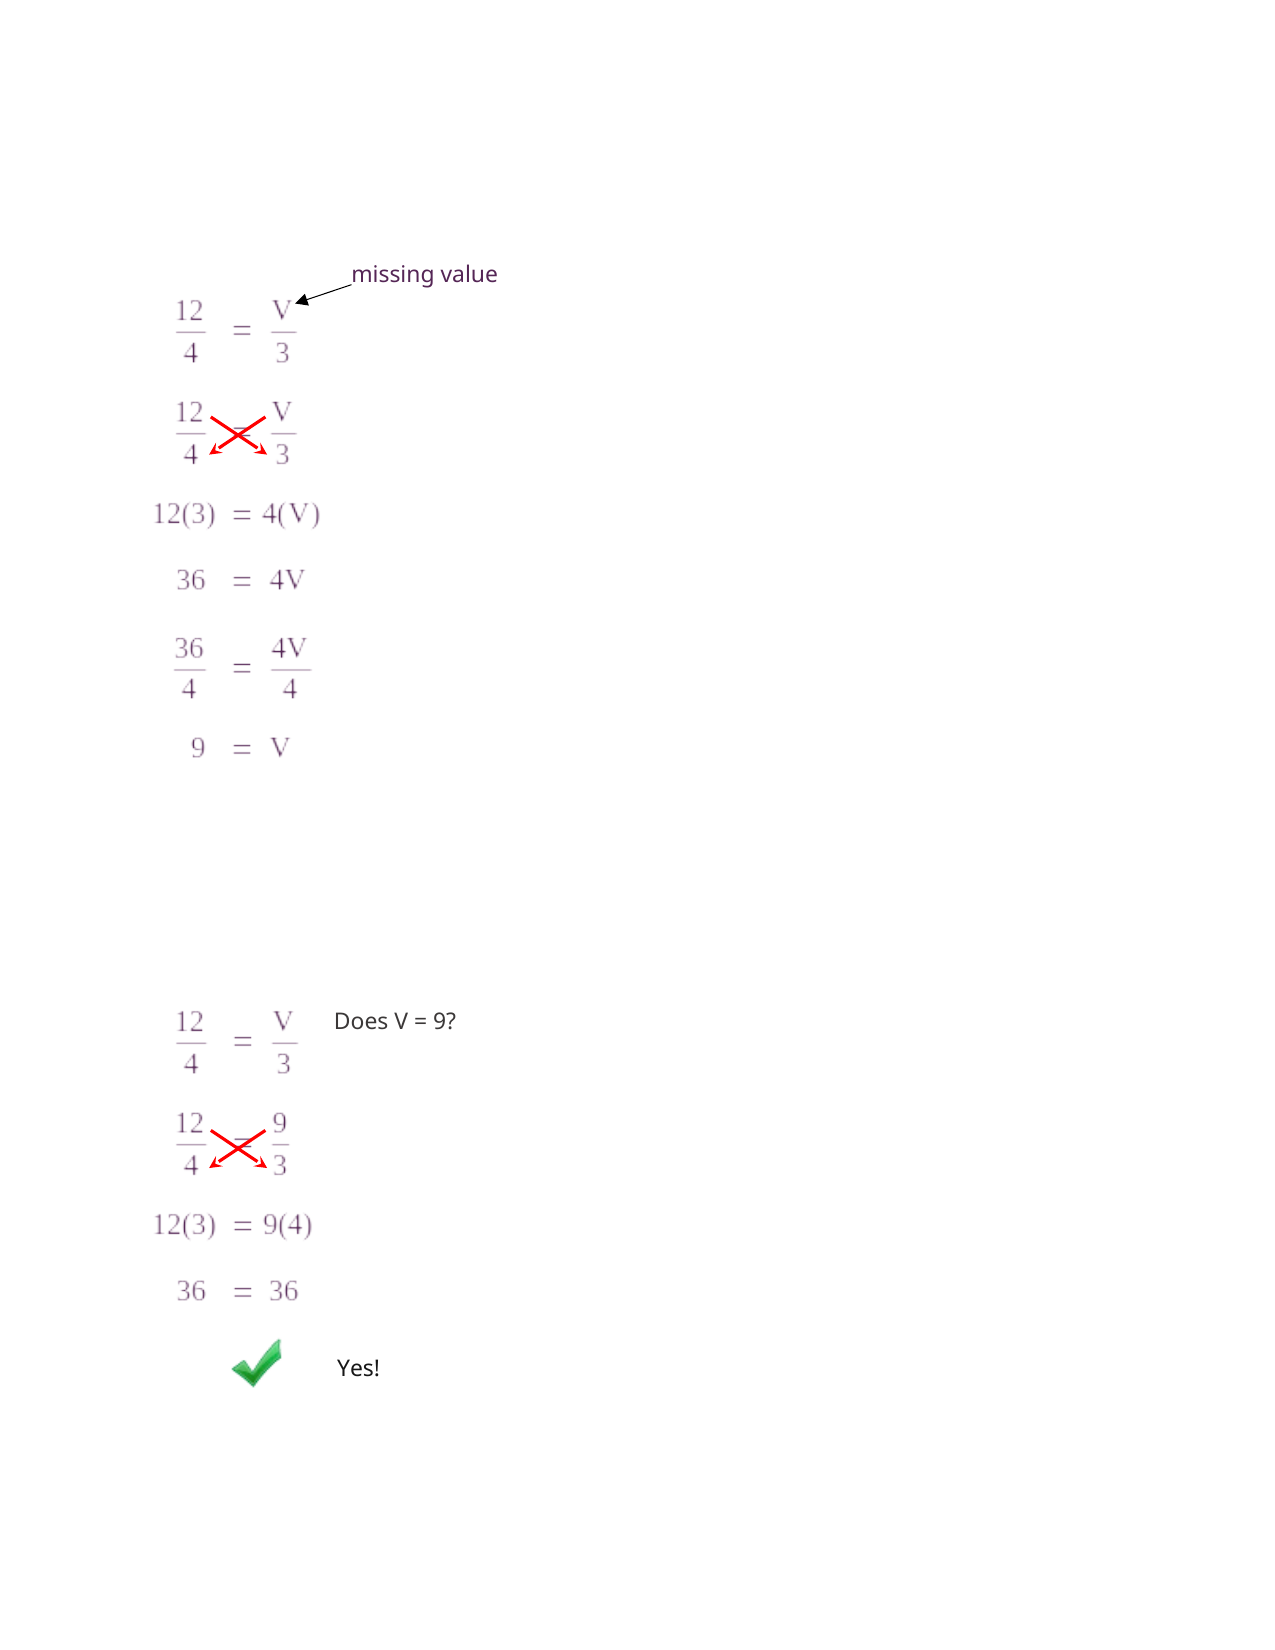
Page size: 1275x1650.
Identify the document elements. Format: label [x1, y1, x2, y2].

picture [218, 1332, 294, 1397]
